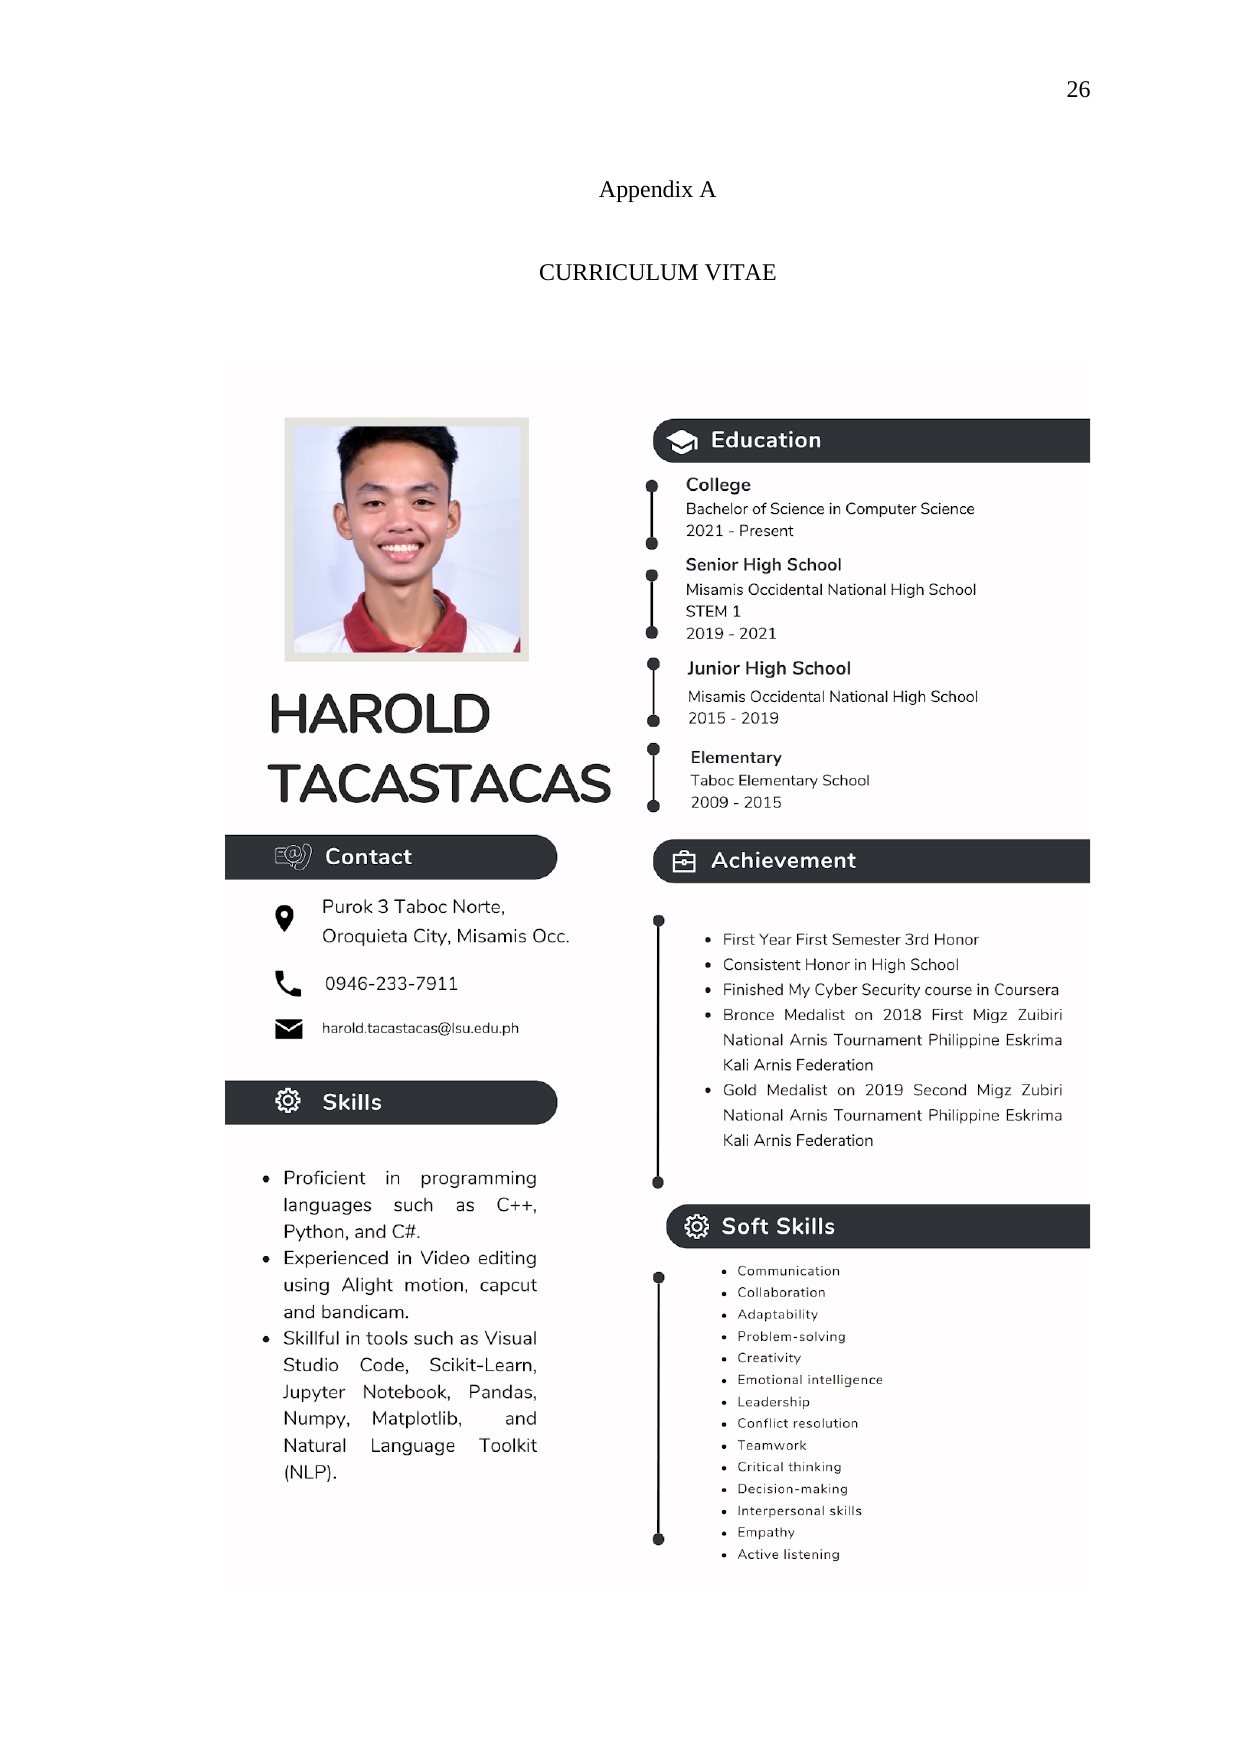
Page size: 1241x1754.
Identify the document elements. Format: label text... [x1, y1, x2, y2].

subtitle Appendix A CURRICULUM VITAE [225, 175, 1090, 285]
picture [225, 365, 1091, 1589]
